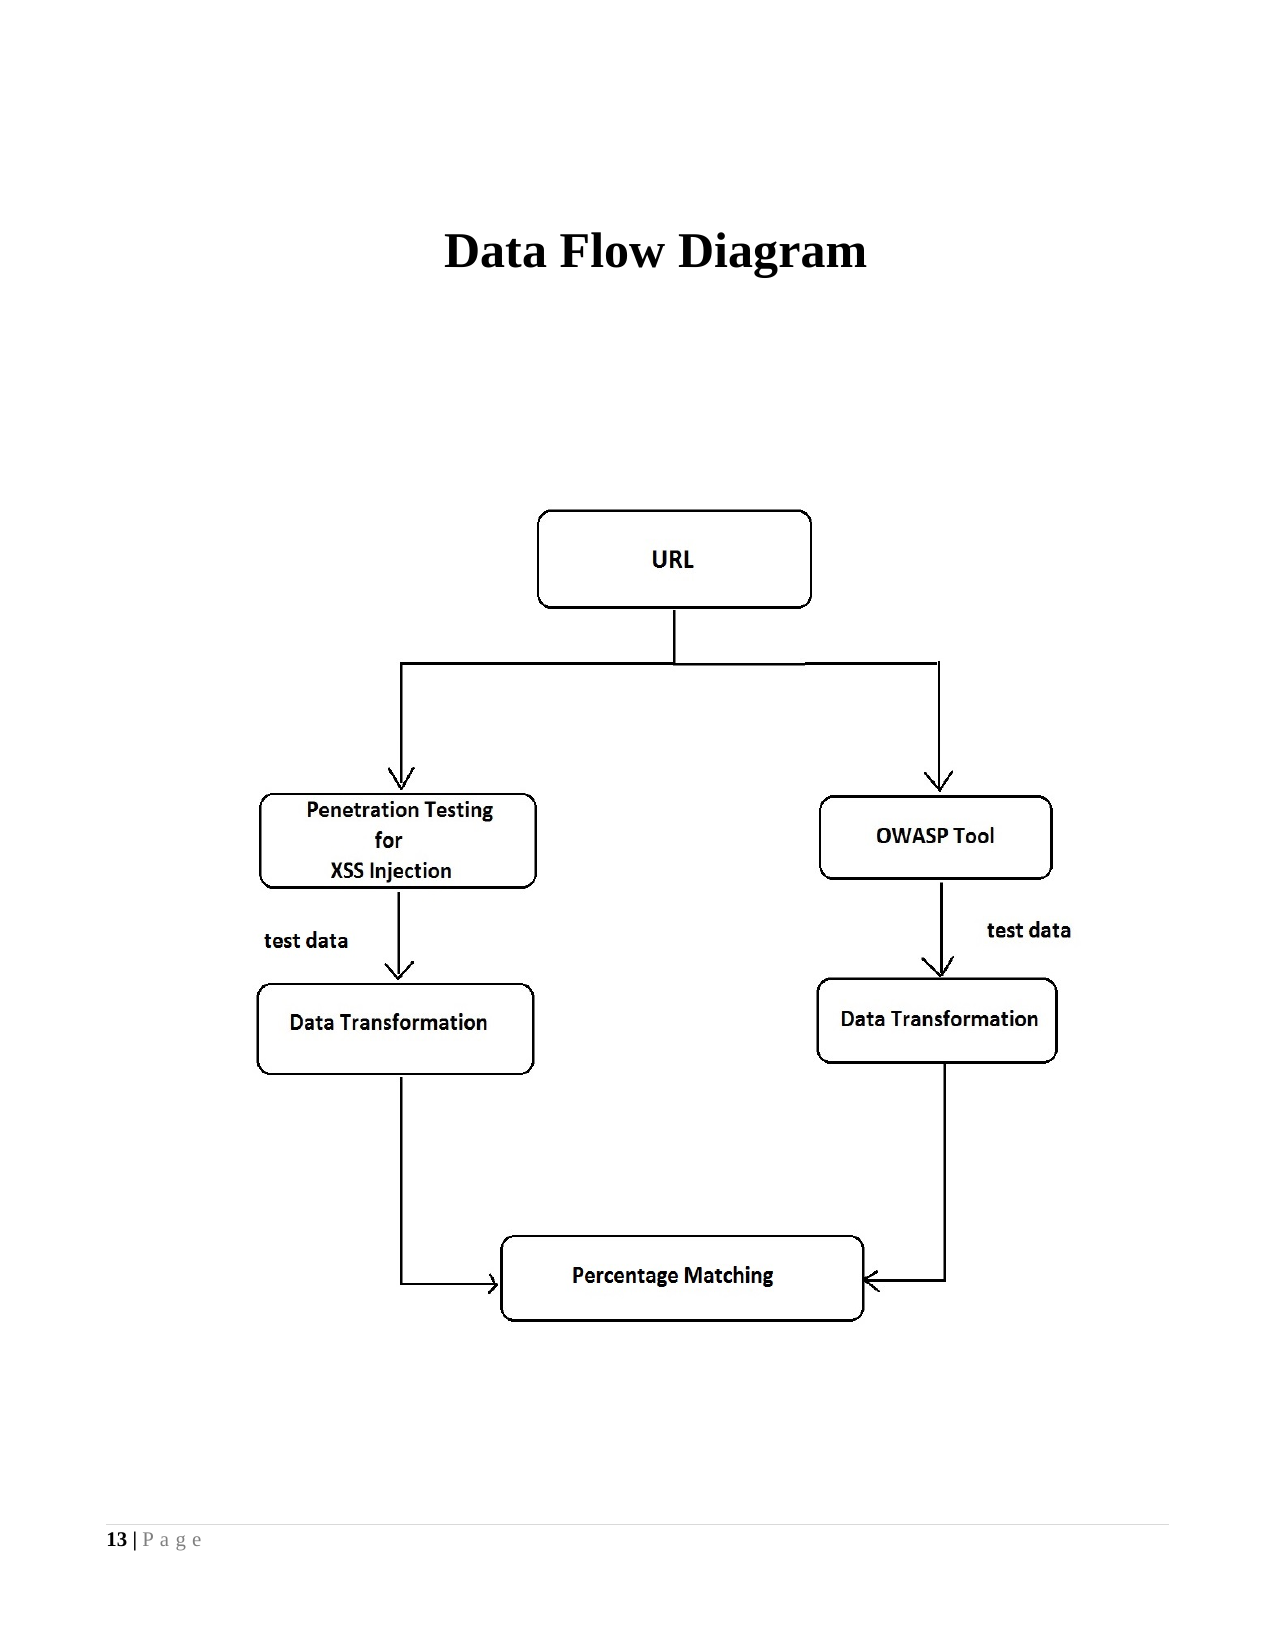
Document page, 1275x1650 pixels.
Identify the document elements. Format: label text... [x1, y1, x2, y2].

text Data Flow Diagram [118, 221, 1162, 278]
picture [239, 455, 1107, 1399]
